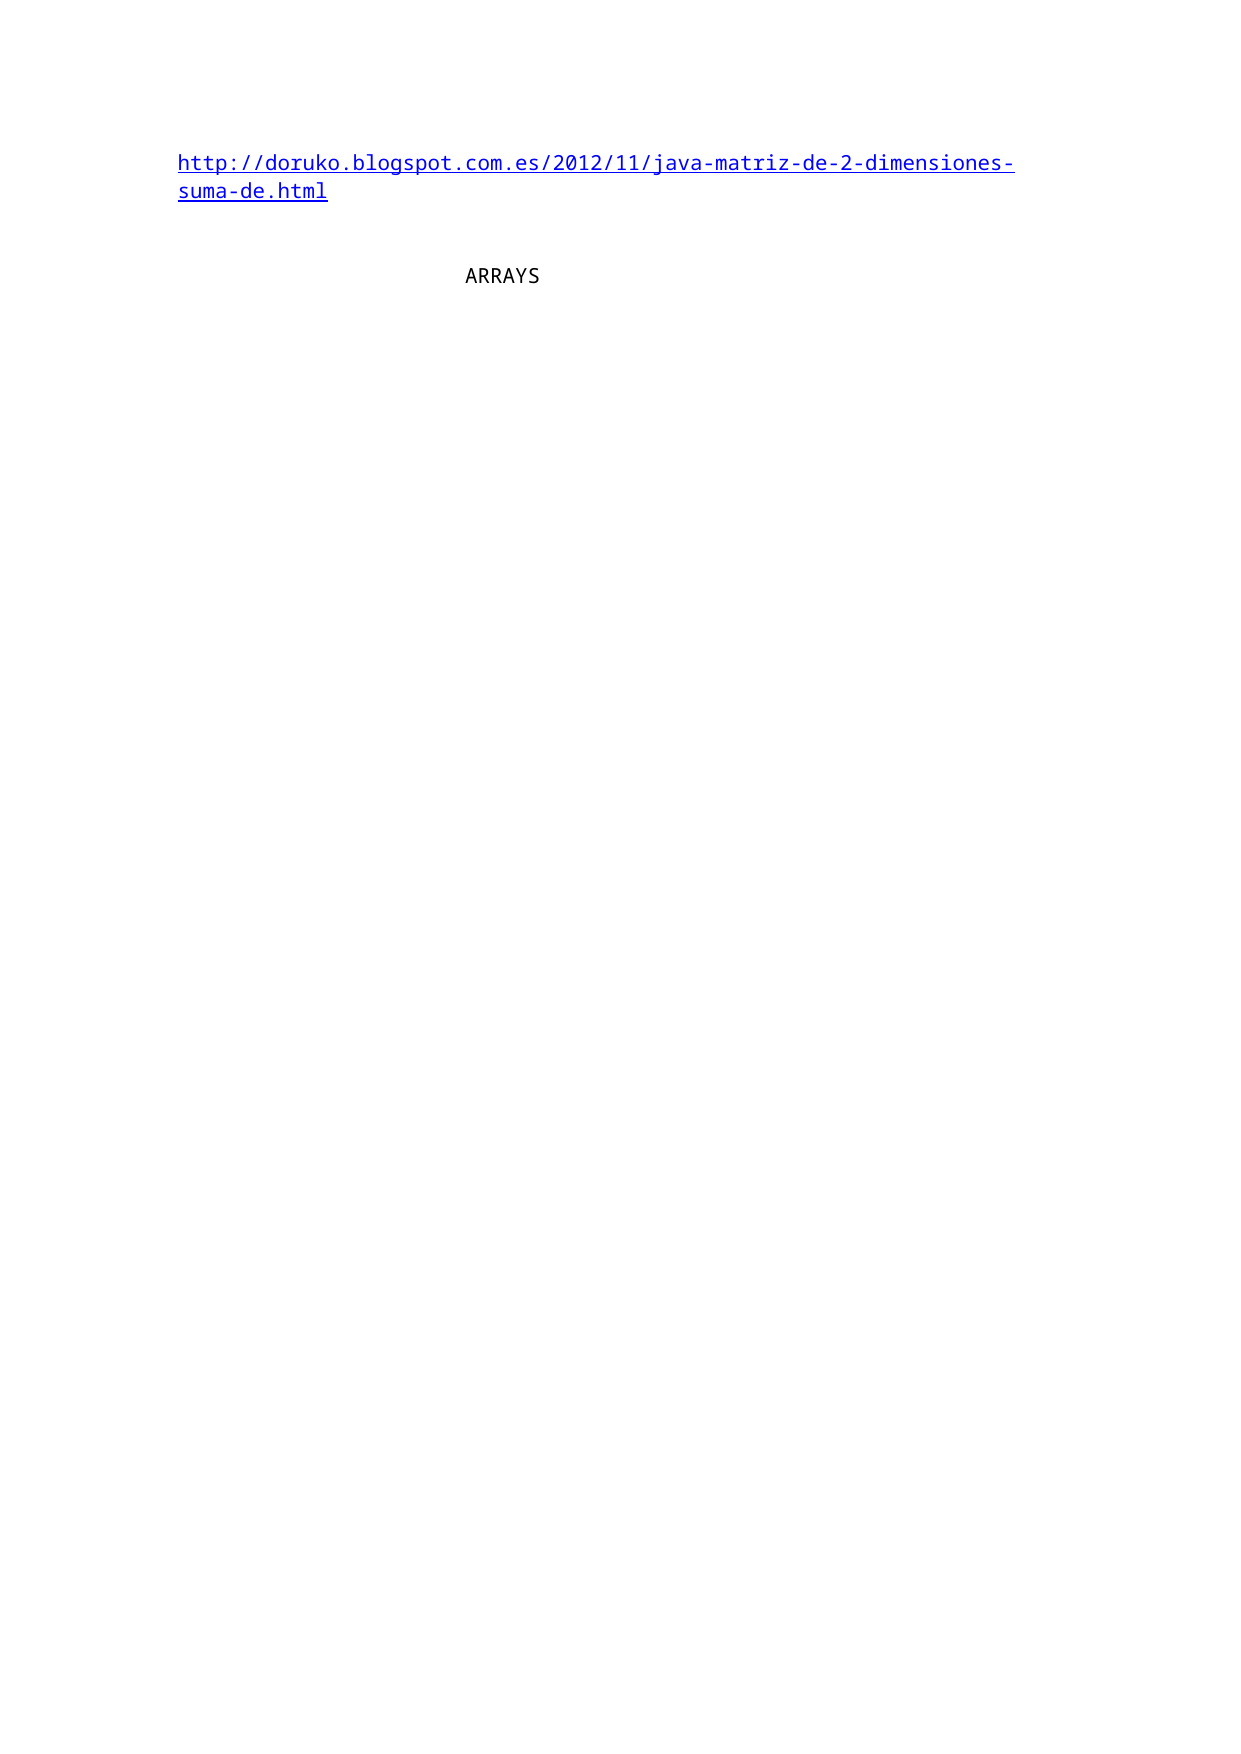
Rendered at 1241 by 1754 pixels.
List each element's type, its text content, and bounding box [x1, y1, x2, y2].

text http://doruko.blogspot.com.es/2012/11/java-matriz-de-2-dimensiones-suma-de.html [177, 148, 1063, 204]
text ARRAYS [177, 261, 1063, 290]
